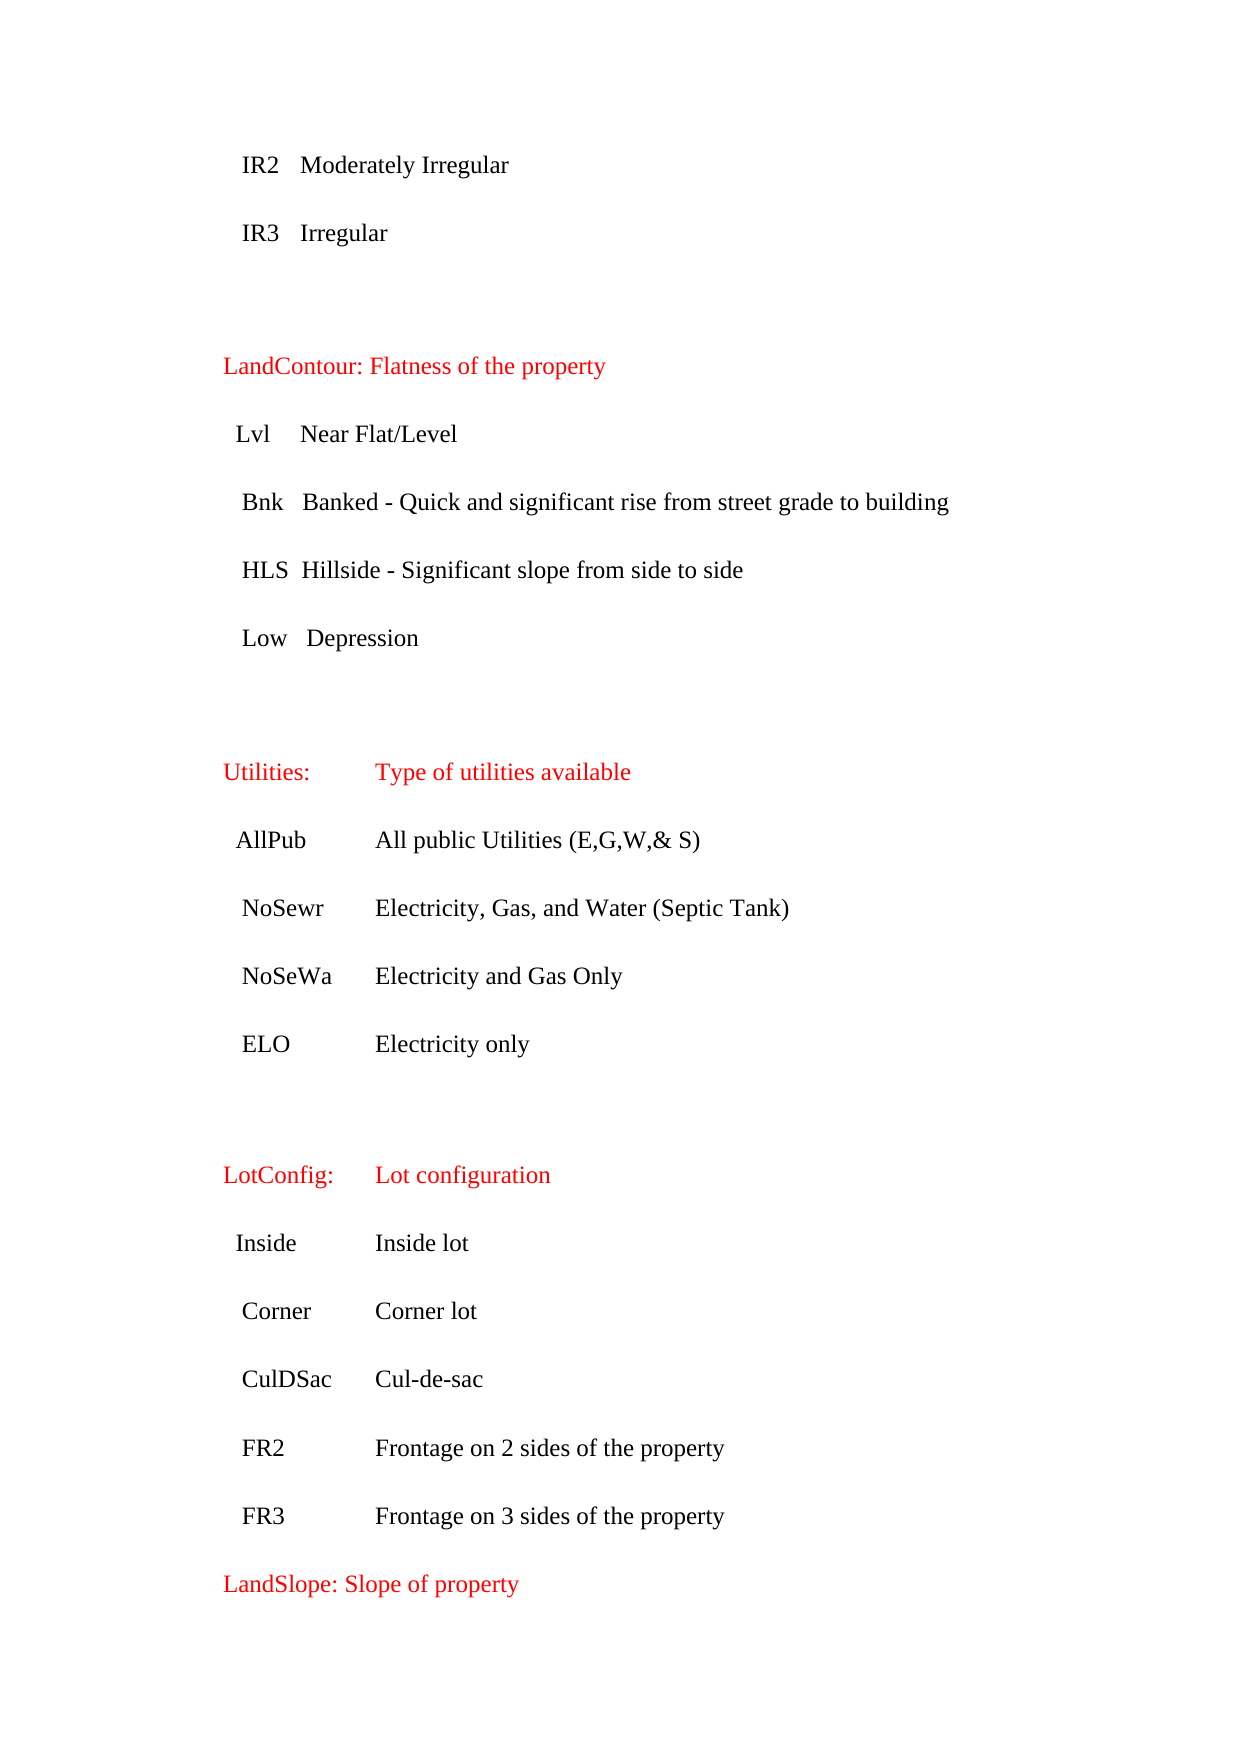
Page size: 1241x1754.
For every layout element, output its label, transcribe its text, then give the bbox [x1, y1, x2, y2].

text AllPub All public Utilities (E,G,W,& S) [223, 825, 1090, 854]
text LotConfig: Lot configuration [223, 1160, 1090, 1189]
text IR3 Irregular [223, 218, 1090, 247]
text LandContour: Flatness of the property [223, 351, 1090, 379]
text FR2 Frontage on 2 sides of the property [223, 1433, 1090, 1461]
text CulDSac Cul-de-sac [223, 1364, 1090, 1393]
text NoSewr Electricity, Gas, and Water (Septic Tank) [223, 893, 1090, 922]
text Inside Inside lot [223, 1228, 1090, 1257]
text Utilities: Type of utilities available [223, 757, 1090, 786]
text LandSlope: Slope of property [223, 1569, 1090, 1598]
text IR2 Moderately Irregular [223, 150, 1090, 179]
text HLS Hillside - Significant slope from side to side [223, 555, 1090, 584]
text ELO Electricity only [223, 1029, 1090, 1058]
text NoSeWa Electricity and Gas Only [223, 961, 1090, 990]
text Lvl Near Flat/Level [223, 419, 1090, 448]
text Low Depression [223, 623, 1090, 652]
text Corner Corner lot [223, 1296, 1090, 1325]
text Bnk Banked - Quick and significant rise from street grade to building [223, 487, 1090, 516]
text FR3 Frontage on 3 sides of the property [223, 1501, 1090, 1529]
